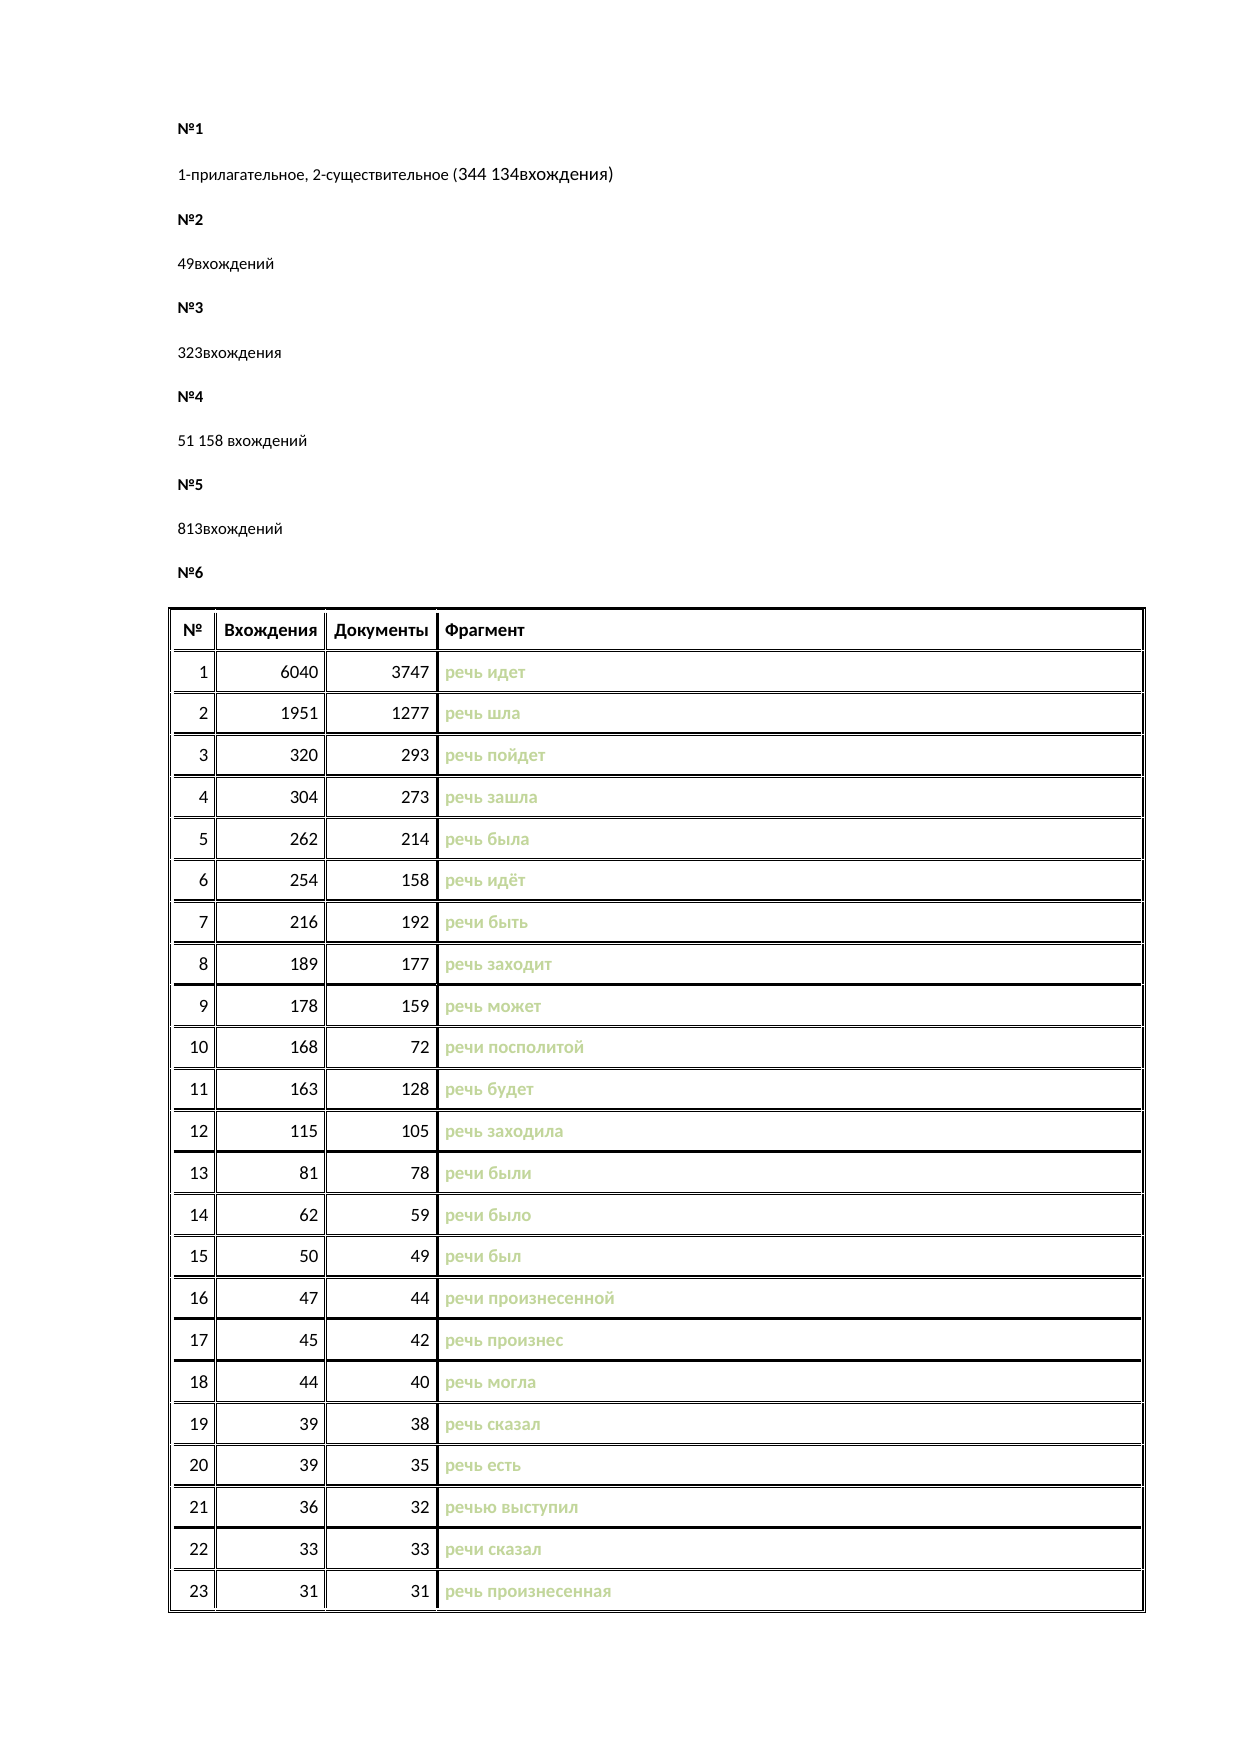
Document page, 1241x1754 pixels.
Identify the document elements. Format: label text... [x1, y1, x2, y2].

table_cell 22 [171, 1526, 214, 1568]
table_cell речи произнесенной [439, 1275, 1143, 1317]
table_cell 2 [169, 691, 216, 732]
text 51 158 вхождений [177, 430, 1152, 451]
table_cell 78 [327, 1153, 436, 1192]
table_cell 3747 [327, 652, 436, 691]
table_header Вхождения [216, 610, 326, 649]
table_cell речь могла [439, 1359, 1142, 1401]
table_cell речь будет [439, 1066, 1143, 1108]
text №2 [177, 209, 1152, 230]
text №5 [177, 474, 1152, 495]
table_cell речь может [439, 983, 1144, 1025]
table_cell 31 [216, 1571, 326, 1609]
table_cell 38 [327, 1404, 436, 1442]
table_cell речи быть [439, 899, 1143, 941]
table_cell 62 [217, 1195, 324, 1233]
text 813вхождений [177, 519, 1152, 539]
table_cell речи посполитой [437, 1025, 1144, 1066]
text 49вхождений [177, 254, 1152, 274]
table_cell 19 [169, 1401, 216, 1442]
text №1 [177, 118, 1152, 138]
table_cell речь заходит [439, 941, 1143, 983]
table_cell 189 [217, 945, 324, 983]
table_cell речь произнес [439, 1317, 1142, 1359]
table_cell 36 [217, 1488, 324, 1526]
table_cell 1951 [217, 694, 324, 732]
table_cell 39 [217, 1446, 324, 1484]
table_cell 49 [327, 1237, 436, 1275]
table_header № [171, 610, 216, 649]
table_cell речи было [437, 1192, 1144, 1233]
table_cell 8 [171, 941, 214, 983]
table_cell 216 [217, 903, 324, 941]
text №6 [177, 563, 1152, 583]
table_cell 304 [217, 778, 324, 816]
text №4 [177, 386, 1152, 406]
table_cell речь есть [439, 1443, 1143, 1484]
table_cell 33 [217, 1529, 324, 1568]
table_cell 105 [327, 1112, 436, 1150]
table_cell речи сказал [439, 1526, 1142, 1568]
table_cell 115 [217, 1112, 324, 1150]
table_cell 177 [327, 945, 436, 983]
table_cell 262 [217, 819, 324, 858]
table_cell 6040 [217, 652, 324, 691]
table_cell речь произнесенная [437, 1568, 1144, 1609]
table_cell 273 [327, 778, 436, 816]
table_cell 254 [217, 861, 324, 899]
table_cell 81 [217, 1153, 324, 1192]
table_cell речью выступил [439, 1484, 1143, 1526]
table_cell 320 [217, 736, 324, 774]
table_cell речь пойдет [439, 732, 1143, 774]
table_cell речь была [437, 816, 1144, 858]
table_cell 42 [327, 1320, 436, 1359]
table_cell 10 [169, 1025, 216, 1066]
table_cell 40 [327, 1362, 436, 1401]
table_cell 14 [169, 1192, 216, 1233]
table_cell 7 [171, 899, 214, 941]
table_cell 59 [327, 1195, 436, 1233]
table_cell 31 [326, 1571, 437, 1609]
table_cell 158 [327, 861, 436, 899]
table_cell 18 [171, 1359, 214, 1401]
table_cell 15 [171, 1234, 214, 1275]
table_cell речи был [439, 1234, 1143, 1275]
table_cell 178 [217, 986, 324, 1025]
table_cell речь шла [437, 691, 1144, 732]
table_cell 39 [217, 1404, 324, 1442]
table_cell 12 [171, 1108, 214, 1150]
table_cell 192 [327, 903, 436, 941]
table_cell 5 [169, 816, 216, 858]
table_cell 293 [327, 736, 436, 774]
table_cell 4 [171, 774, 214, 816]
text №3 [177, 298, 1152, 318]
table_cell 44 [327, 1279, 436, 1317]
table_cell 3 [171, 732, 214, 774]
table_cell 44 [217, 1362, 324, 1401]
table_cell 50 [217, 1237, 324, 1275]
table_cell 35 [327, 1446, 436, 1484]
table_cell 163 [217, 1070, 324, 1108]
table_cell речь заходила [439, 1108, 1143, 1150]
table_header Фрагмент [437, 610, 1142, 649]
table_cell 214 [327, 819, 436, 858]
table_cell 1 [169, 649, 216, 691]
table_cell речь идёт [437, 858, 1144, 899]
table_cell 128 [327, 1070, 436, 1108]
table_cell 16 [171, 1275, 214, 1317]
table_cell речь сказал [437, 1401, 1144, 1442]
table_cell 11 [171, 1066, 214, 1108]
table_cell 45 [217, 1320, 324, 1359]
table_cell 47 [217, 1279, 324, 1317]
table_header Документы [326, 609, 437, 649]
table_cell 20 [171, 1443, 214, 1484]
table_cell 9 [169, 983, 214, 1025]
table_cell 159 [327, 986, 436, 1025]
table_cell речи были [439, 1150, 1142, 1192]
table_cell 13 [171, 1150, 214, 1192]
table_cell 33 [327, 1529, 436, 1568]
text 323вхождения [177, 342, 1152, 362]
table_cell 6 [169, 858, 216, 899]
table_cell речь зашла [439, 774, 1143, 816]
table_cell 72 [327, 1028, 436, 1066]
text 1-прилагательное, 2-существительное (344 134вхождения) [177, 162, 1152, 185]
table_cell 17 [171, 1317, 214, 1359]
table_cell 32 [327, 1488, 436, 1526]
table_cell речь идет [437, 649, 1144, 691]
table_cell 21 [171, 1484, 214, 1526]
table_cell 168 [217, 1028, 324, 1066]
table_cell 23 [169, 1568, 216, 1609]
table_cell 1277 [327, 694, 436, 732]
